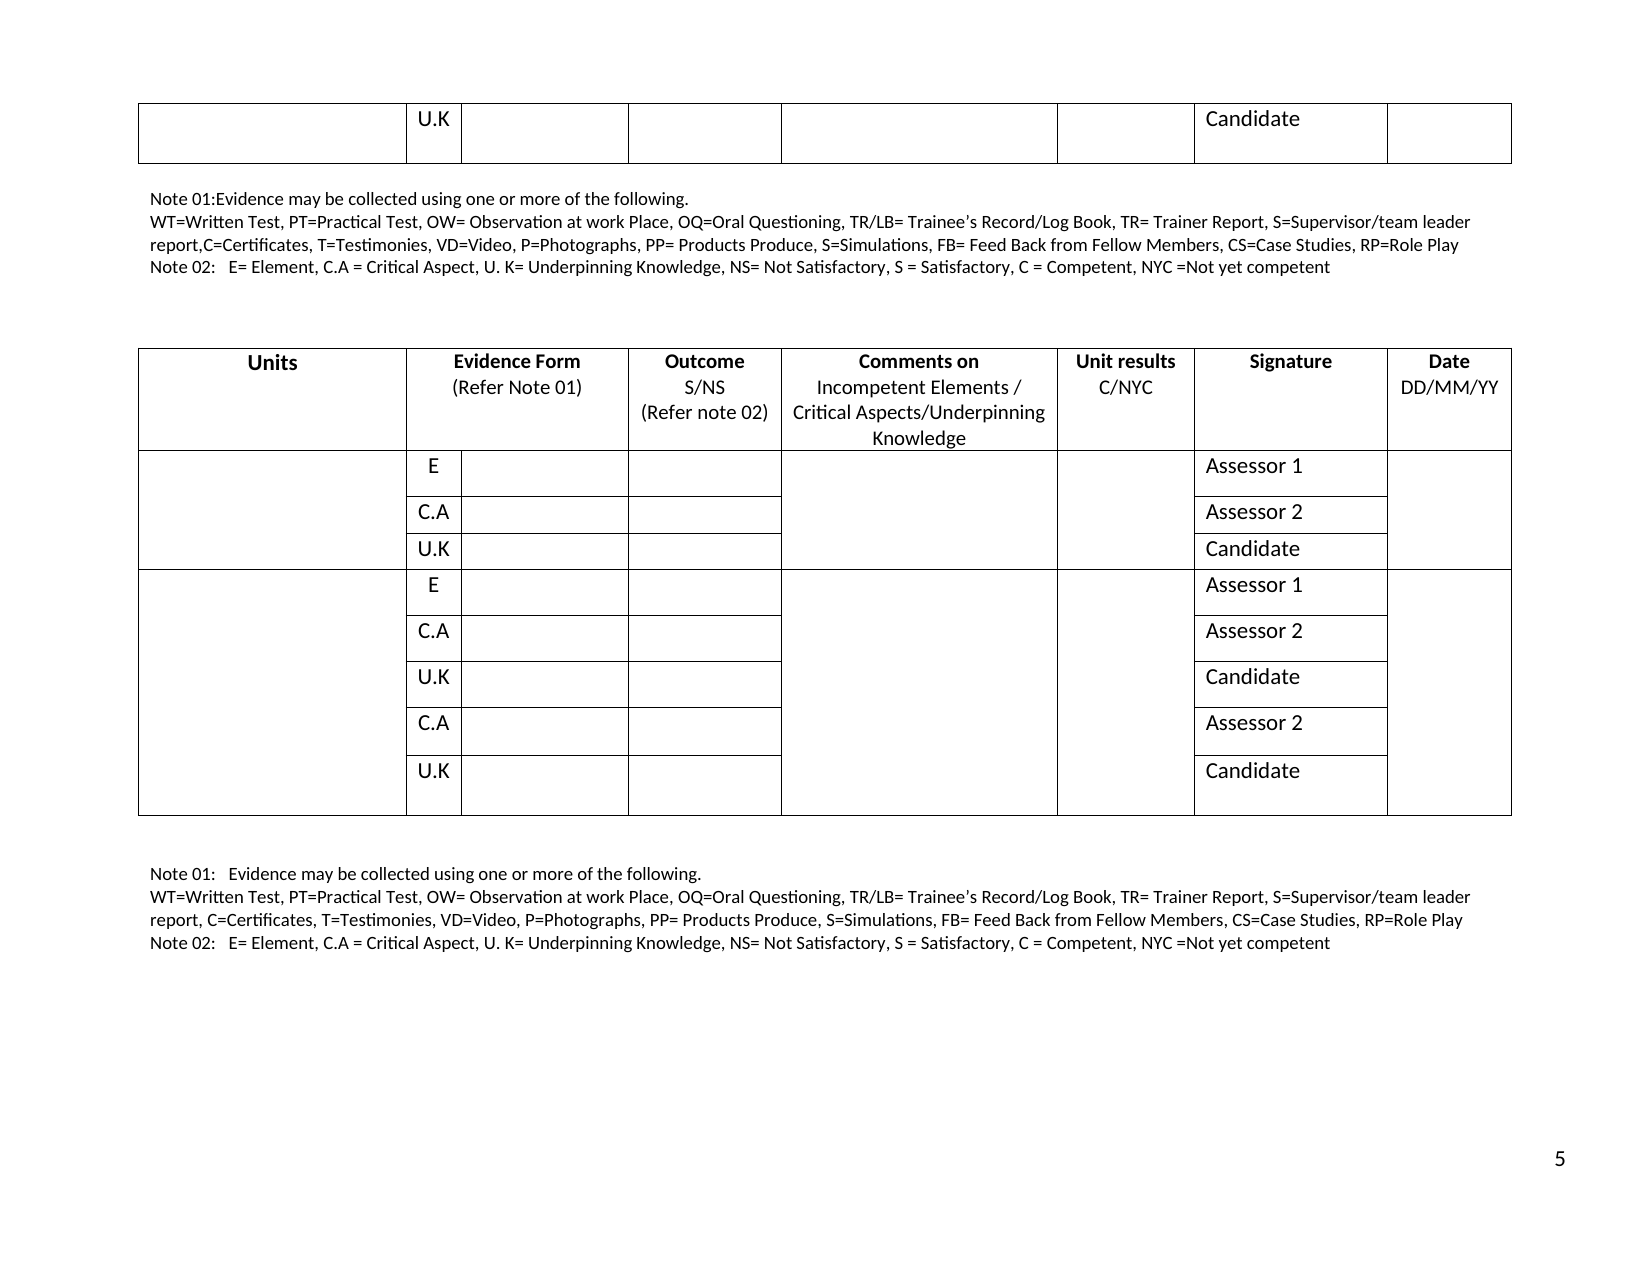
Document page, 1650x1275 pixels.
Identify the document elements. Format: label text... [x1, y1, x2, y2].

table_cell [462, 756, 628, 815]
table_cell [629, 662, 781, 707]
table_cell [629, 708, 781, 755]
table_cell Assessor 1 [1195, 570, 1387, 615]
table_cell [629, 451, 781, 496]
table_cell [462, 708, 628, 755]
table_cell [462, 497, 628, 533]
table_cell U.K [407, 534, 461, 569]
table_cell [1058, 451, 1194, 569]
table_cell [462, 534, 628, 569]
table_cell [462, 104, 628, 163]
table_cell [462, 662, 628, 707]
table_cell Assessor 2 [1195, 708, 1387, 755]
table_cell U.K [407, 756, 461, 815]
table_header Unit results C/NYC [1058, 349, 1194, 450]
table_cell U.K [407, 662, 461, 707]
table_cell [462, 570, 628, 615]
table_cell [1058, 570, 1194, 815]
table_cell [629, 756, 781, 815]
text report, C=Certificates, T=Testimonies, VD=Video, P=Photographs, PP= Products Produce, S=Simulations, FB= Feed Back from Fellow Members, CS=Case Studies, RP=Role Play [150, 908, 1566, 931]
text WT=Written Test, PT=Practical Test, OW= Observation at work Place, OQ=Oral Questioning, TR/LB= Trainee’s Record/Log Book, TR= Trainer Report, S=Supervisor/team leader [150, 885, 1566, 908]
table_cell [1388, 570, 1511, 815]
table_cell C.A [407, 616, 461, 661]
table_cell C.A [407, 708, 461, 755]
table_cell [629, 616, 781, 661]
table_cell Candidate [1195, 756, 1387, 815]
table_header Comments on Incompetent Elements / Critical Aspects/Underpinning Knowledge [782, 349, 1057, 450]
table_cell [782, 451, 1057, 569]
table_cell C.A [407, 497, 461, 533]
table_cell [139, 451, 406, 569]
table_header Evidence Form (Refer Note 01) [407, 349, 628, 450]
text Note 02: E= Element, C.A = Critical Aspect, U. K= Underpinning Knowledge, NS= Not Satisfactory, S = Satisfactory, C = Competent, NYC =Not yet competent [150, 931, 1566, 954]
text report,C=Certificates, T=Testimonies, VD=Video, P=Photographs, PP= Products Produce, S=Simulations, FB= Feed Back from Fellow Members, CS=Case Studies, RP=Role Play [150, 233, 1566, 256]
table_cell [629, 570, 781, 615]
table_header Signature [1195, 349, 1387, 450]
table_header Outcome S/NS (Refer note 02) [629, 349, 781, 450]
text Note 01: Evidence may be collected using one or more of the following. [150, 862, 1566, 885]
table_cell Candidate [1195, 104, 1387, 163]
text Note 02: E= Element, C.A = Critical Aspect, U. K= Underpinning Knowledge, NS= Not Satisfactory, S = Satisfactory, C = Competent, NYC =Not yet competent [150, 256, 1566, 279]
table_cell U.K [407, 104, 461, 163]
table_cell Assessor 2 [1195, 497, 1387, 533]
table_cell [462, 451, 628, 496]
table_cell [782, 570, 1057, 815]
table_cell [629, 534, 781, 569]
table_header Units [139, 349, 406, 450]
table_cell Assessor 1 [1195, 451, 1387, 496]
table_cell Assessor 2 [1195, 616, 1387, 661]
table_header Date DD/MM/YY [1388, 349, 1511, 450]
table_cell [629, 104, 781, 163]
table_cell [1388, 451, 1511, 569]
table_cell [139, 570, 406, 815]
text Note 01:Evidence may be collected using one or more of the following. [150, 187, 1566, 210]
table_cell Candidate [1195, 534, 1387, 569]
table_cell E [407, 570, 461, 615]
text WT=Written Test, PT=Practical Test, OW= Observation at work Place, OQ=Oral Questioning, TR/LB= Trainee’s Record/Log Book, TR= Trainer Report, S=Supervisor/team leader [150, 210, 1566, 233]
table_cell [629, 497, 781, 533]
table_cell [462, 616, 628, 661]
table_cell E [407, 451, 461, 496]
table_cell Candidate [1195, 662, 1387, 707]
